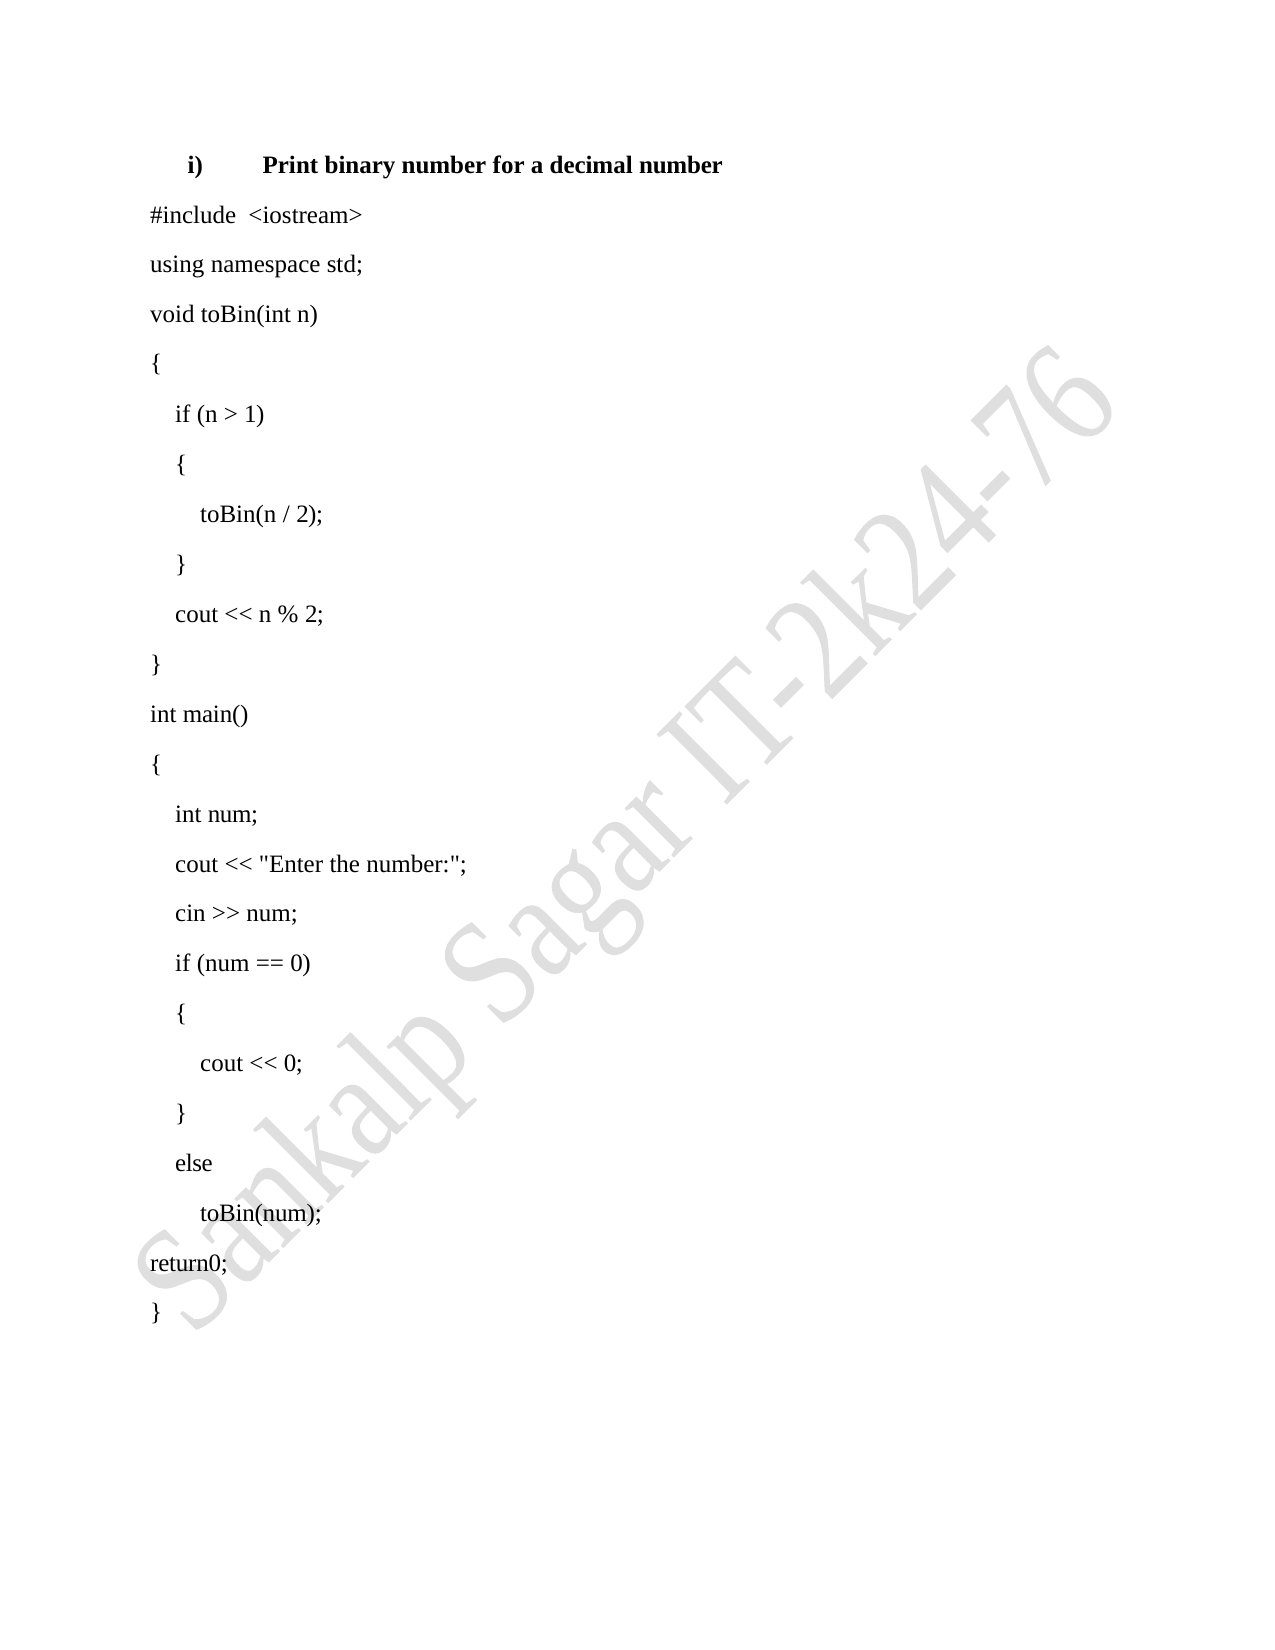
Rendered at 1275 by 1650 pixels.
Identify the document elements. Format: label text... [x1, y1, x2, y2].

list Print binary number for a decimal number [187, 150, 1135, 179]
text toBin(n / 2); [200, 499, 1135, 527]
text { [175, 998, 1135, 1027]
text if (num == 0) [175, 948, 1135, 977]
text } [175, 1098, 1135, 1127]
text } [175, 549, 1135, 577]
text int num; [175, 799, 1135, 827]
text cout << 0; [200, 1048, 1135, 1077]
text } [150, 1297, 1135, 1326]
text } [150, 649, 1135, 677]
text if (n > 1) [175, 399, 1135, 427]
text cout << "Enter the number:"; cin >> num; [175, 849, 476, 927]
text { [150, 349, 1135, 377]
text toBin(num); return0; [150, 1198, 371, 1276]
text #include <iostream> using namespace std; void toBin(int n) [150, 200, 363, 328]
text { [150, 749, 1135, 777]
text else [175, 1148, 1135, 1177]
text { [175, 449, 1135, 477]
text int main() [150, 699, 1135, 727]
text cout << n % 2; [175, 599, 1135, 627]
